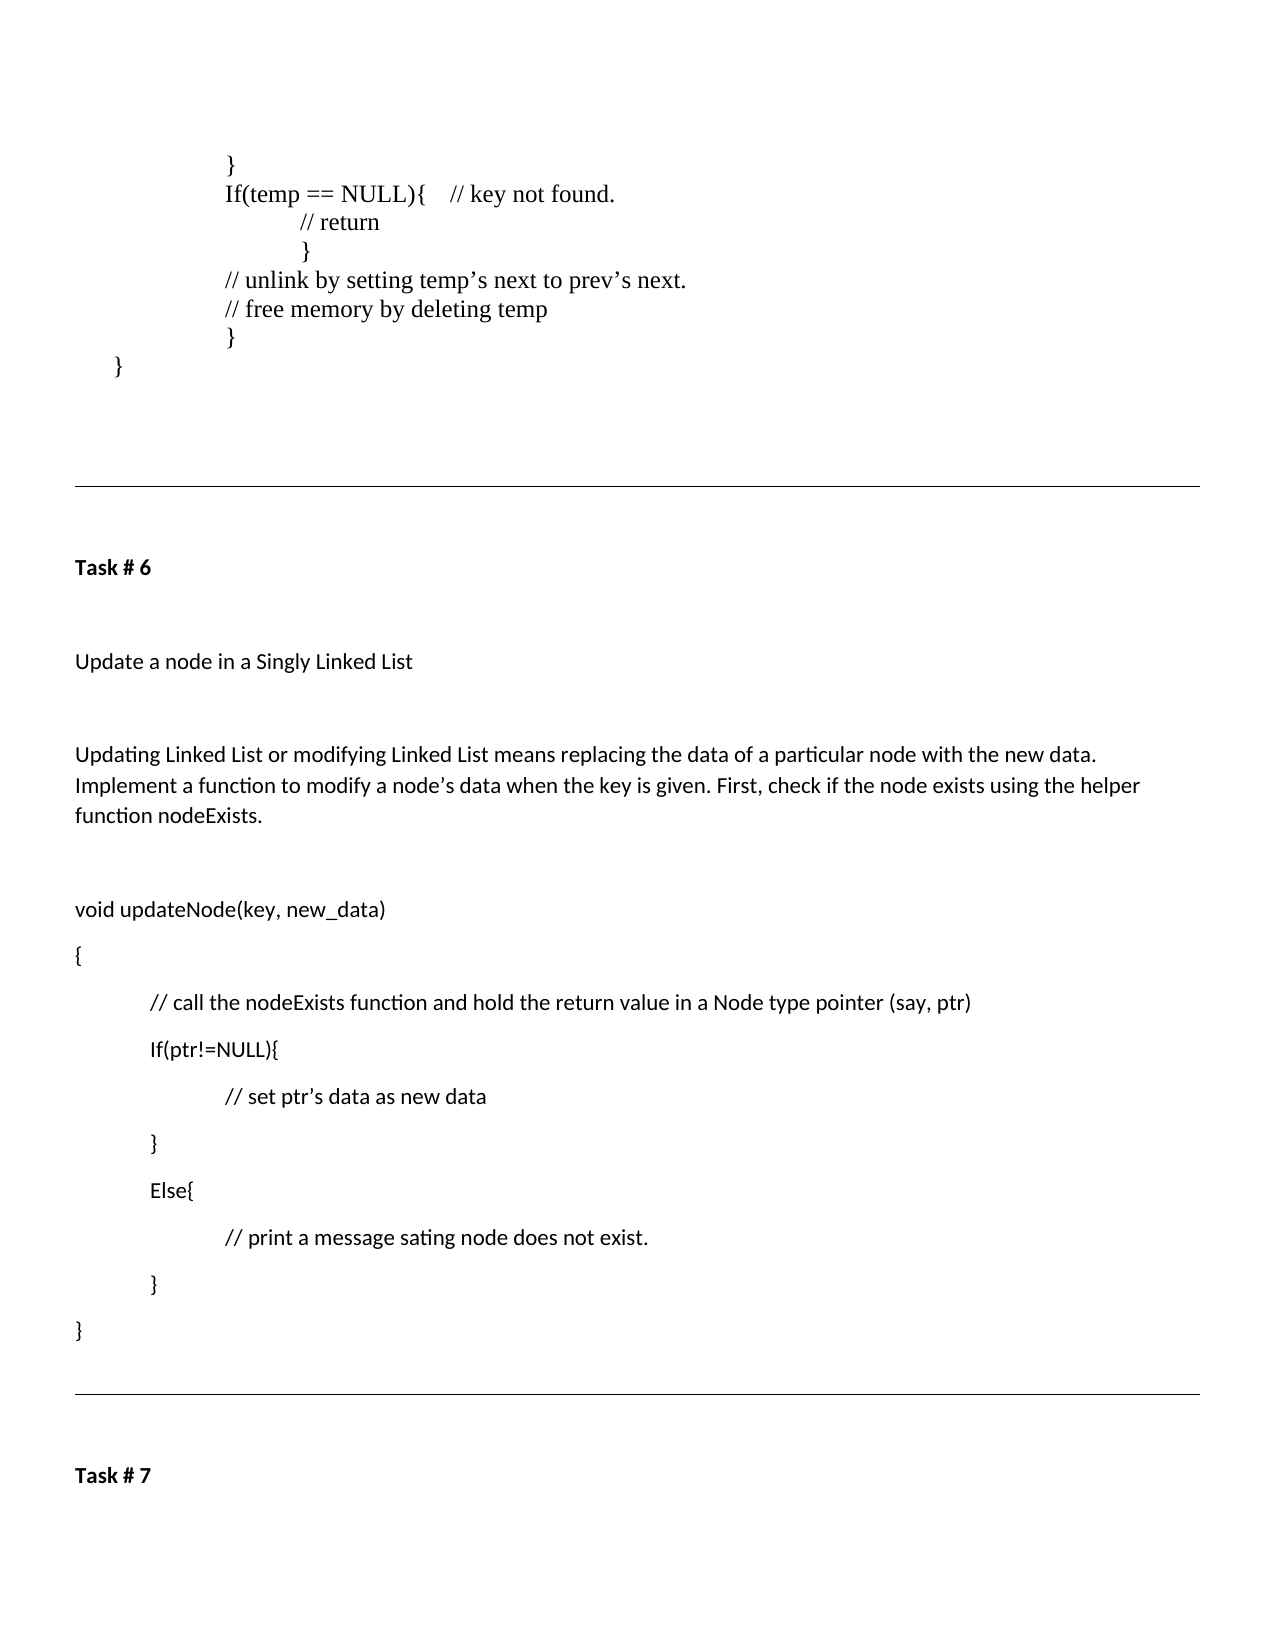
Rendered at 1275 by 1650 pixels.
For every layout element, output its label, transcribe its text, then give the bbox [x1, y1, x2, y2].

text // call the nodeExists function and hold the return value in a Node type pointer (say, ptr) [75, 988, 1200, 1016]
list } [112, 236, 1200, 265]
text Update a node in a Singly Linked List [75, 647, 1200, 675]
text } [75, 1270, 1200, 1298]
text Else{ [75, 1176, 1200, 1204]
text Task # 7 [75, 1461, 1200, 1489]
list } [112, 150, 1200, 179]
list If(temp == NULL){ // key not found. [112, 179, 1200, 207]
text Task # 6 [75, 553, 1200, 581]
list // free memory by deleting temp [112, 294, 1200, 322]
text } [75, 1129, 1200, 1157]
text // print a message sating node does not exist. [75, 1223, 1200, 1251]
text { [75, 942, 1200, 969]
text // set ptr’s data as new data [75, 1082, 1200, 1110]
list } [112, 351, 1200, 380]
list } [112, 322, 1200, 351]
text void updateNode(key, new_data) [75, 895, 1200, 923]
list // return [112, 207, 1200, 236]
text Updating Linked List or modifying Linked List means replacing the data of a particular node with the new data. Implement a function to modify a node’s data when the key is given. First, check if the node exists using the helper function nodeExists. [75, 741, 1200, 829]
text If(ptr!=NULL){ [75, 1035, 1200, 1063]
list // unlink by setting temp’s next to prev’s next. [112, 265, 1200, 294]
text } [75, 1317, 1200, 1344]
